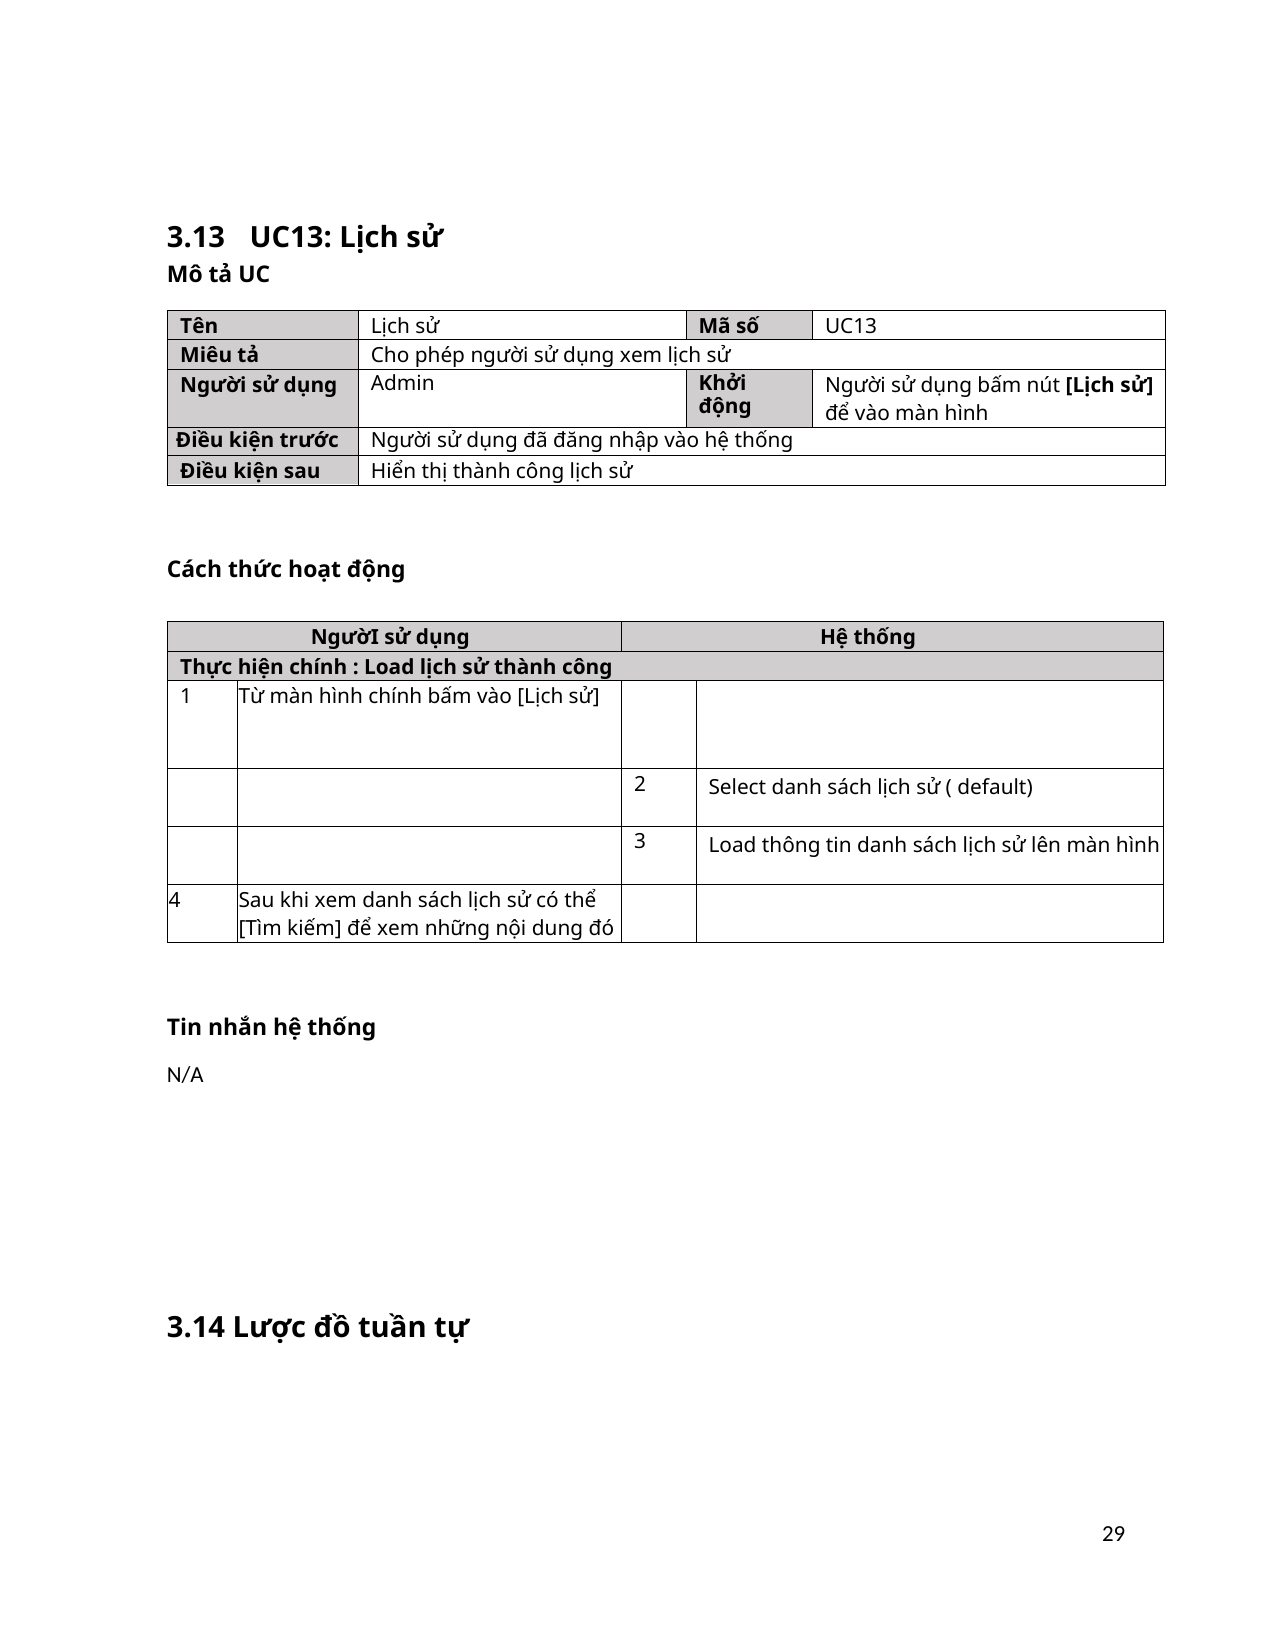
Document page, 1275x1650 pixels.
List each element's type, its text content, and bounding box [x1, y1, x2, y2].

table_header Tên [168, 311, 358, 339]
table_cell Select danh sách lịch sử ( default) [697, 769, 1163, 826]
table_cell 4 [168, 885, 237, 942]
table_cell [238, 769, 621, 826]
table_cell [238, 827, 621, 884]
table_cell Điều kiện sau [168, 456, 358, 484]
table_cell [697, 681, 1163, 767]
table_header Mã số [687, 311, 812, 339]
table_cell Miêu tả [168, 340, 358, 369]
text Tin nhắn hệ thống [167, 1010, 1125, 1042]
text Mô tả UC [167, 258, 1125, 289]
text Cách thức hoạt động [167, 553, 1125, 584]
table_cell [168, 769, 237, 826]
table_cell Sau khi xem danh sách lịch sử có thể [Tìm kiếm] để xem những nội dung đó [238, 885, 621, 942]
table_cell Từ màn hình chính bấm vào [Lịch sử] [238, 681, 621, 767]
table_cell Khởi động [687, 370, 812, 427]
table_cell Thực hiện chính : Load lịch sử thành công [168, 652, 1163, 680]
table_cell Điều kiện trước [168, 428, 358, 455]
table_cell [168, 827, 237, 884]
table_header UC13 [813, 311, 1165, 339]
table_cell Người sử dụng [168, 370, 358, 427]
table_cell 2 [622, 769, 696, 826]
table_header Lịch sử [359, 311, 686, 339]
table_cell Hiển thị thành công lịch sử [359, 456, 1165, 484]
table_cell Admin [359, 370, 686, 427]
text N/A [167, 1061, 1125, 1089]
table_cell [622, 681, 696, 767]
table_cell 1 [168, 681, 237, 767]
table_header Hệ thống [622, 622, 1163, 651]
table_cell Load thông tin danh sách lịch sử lên màn hình [697, 827, 1163, 884]
table_cell 3 [622, 827, 696, 884]
table_cell [697, 885, 1163, 942]
table_cell [622, 885, 696, 942]
table_cell Người sử dụng đã đăng nhập vào hệ thống [359, 428, 1165, 455]
subtitle UC13: Lịch sử [167, 216, 1125, 256]
table_cell Cho phép người sử dụng xem lịch sử [359, 340, 1165, 369]
table_cell Người sử dụng bấm nút [Lịch sử] để vào màn hình [813, 370, 1165, 427]
subtitle 3.14 Lược đồ tuần tự [167, 1306, 1125, 1346]
table_header NgườI sử dụng [168, 622, 621, 651]
